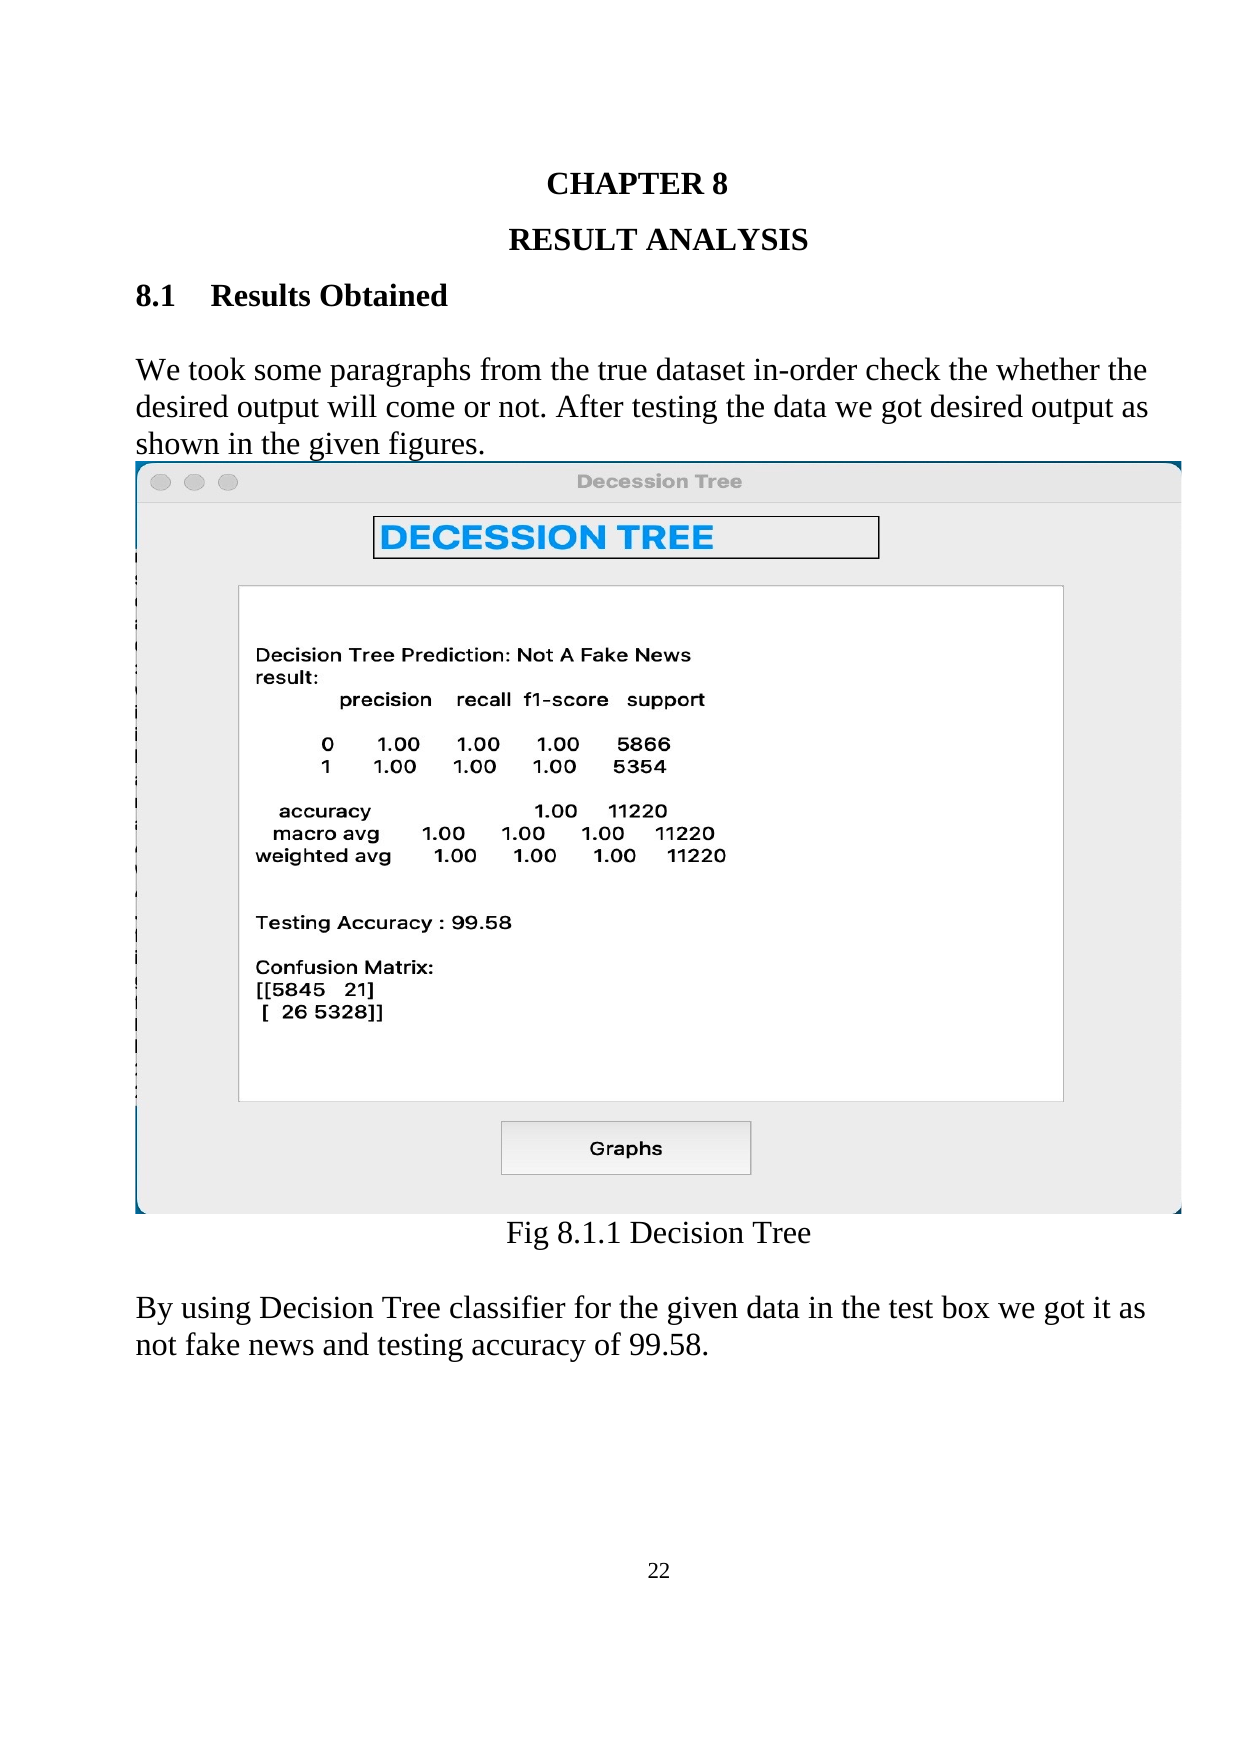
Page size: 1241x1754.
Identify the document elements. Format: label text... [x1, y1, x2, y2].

text Fig 8.1.1 Decision Tree [135, 1214, 1182, 1251]
text 8.1 Results Obtained [135, 276, 1182, 313]
text CHAPTER 8 [135, 164, 1182, 202]
text By using Decision Tree classifier for the given data in the test box we got it as not fake news and testing accuracy of 99.58. [135, 1288, 1182, 1362]
picture [135, 461, 1182, 1214]
text We took some paragraphs from the true dataset in-order check the whether the desired output will come or not. After testing the data we got desired output as shown in the given figures. [135, 351, 1182, 461]
text RESULT ANALYSIS [135, 221, 1182, 258]
